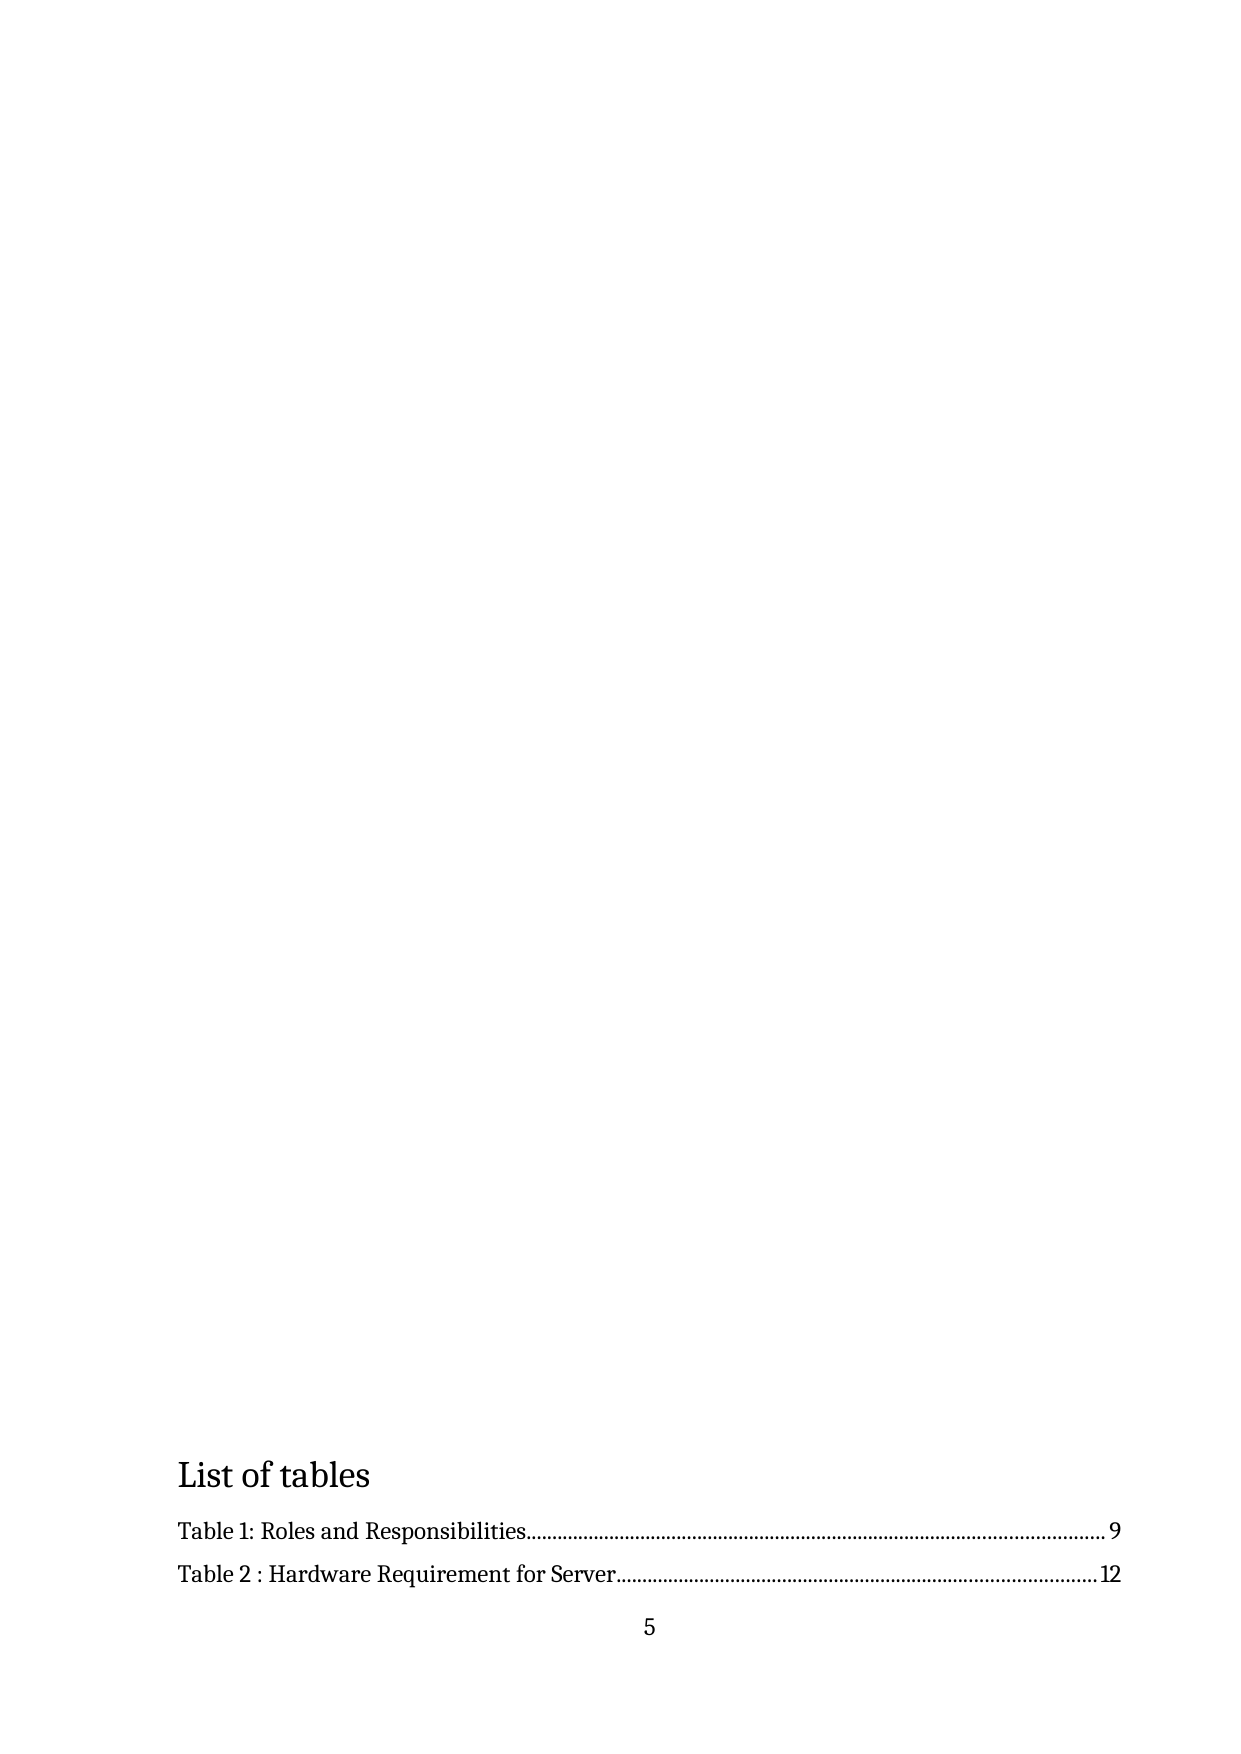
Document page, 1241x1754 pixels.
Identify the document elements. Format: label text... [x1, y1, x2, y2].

text Table 2 : Hardware Requirement for Server 12 [177, 1560, 1122, 1589]
text List of tables [177, 1454, 1122, 1497]
text Table 1: Roles and Responsibilities 9 [177, 1517, 1122, 1546]
